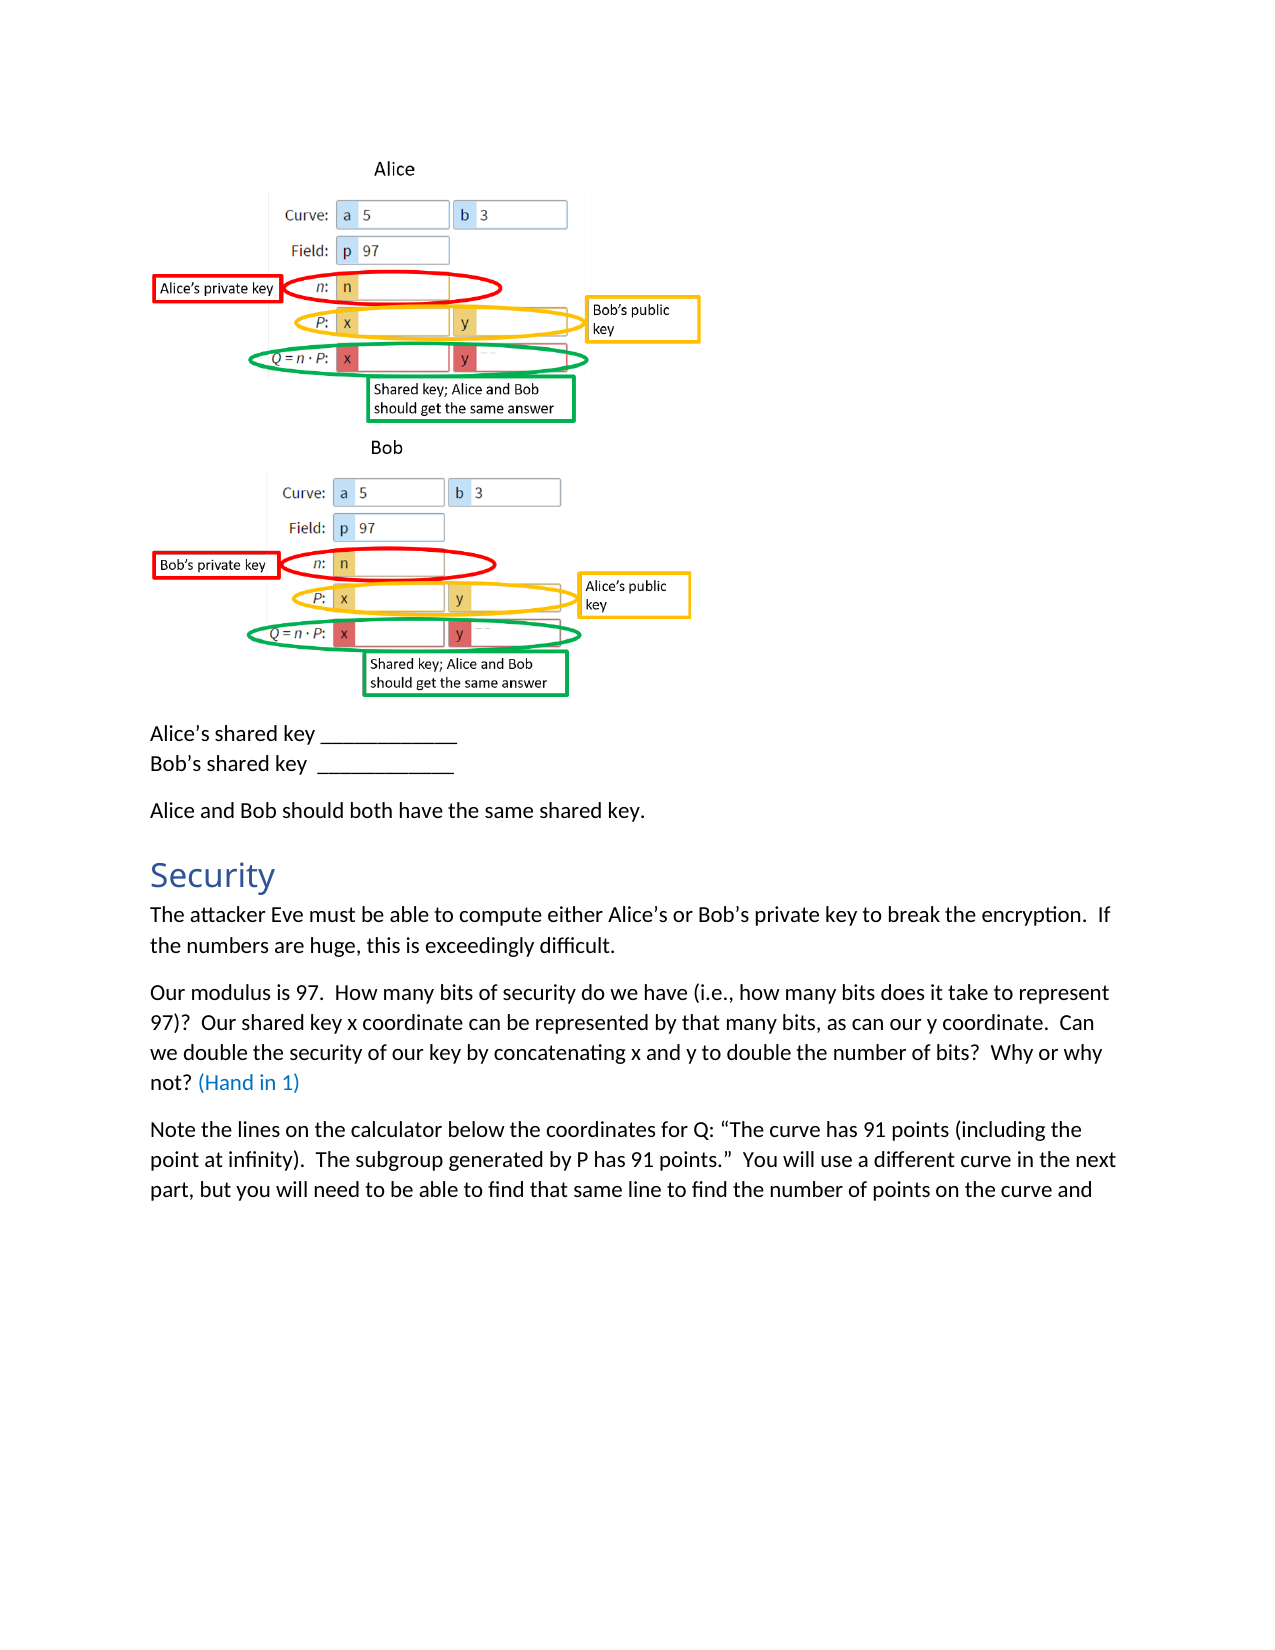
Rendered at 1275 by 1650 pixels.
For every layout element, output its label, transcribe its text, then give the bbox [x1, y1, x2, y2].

text The attacker Eve must be able to compute either Alice’s or Bob’s private key to break the encryption. If the numbers are huge, this is exceedingly difficult. [150, 901, 1125, 959]
picture [150, 428, 692, 701]
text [150, 1115, 1125, 1204]
text Alice and Bob should both have the same shared key. [150, 796, 1125, 824]
picture [150, 150, 701, 427]
text Our modulus is 97. How many bits of security do we have (i.e., how many bits does it take to represent 97)? Our shared key x coordinate can be represented by that many bits, as can our y coordinate. Can we double the security of our key by concatenating x and y to double the number of bits? Why or why not? (Hand in 1) [150, 978, 1125, 1096]
text Alice’s shared key ____________ Bob’s shared key ____________ [150, 719, 1125, 778]
subtitle Security [150, 852, 1125, 897]
